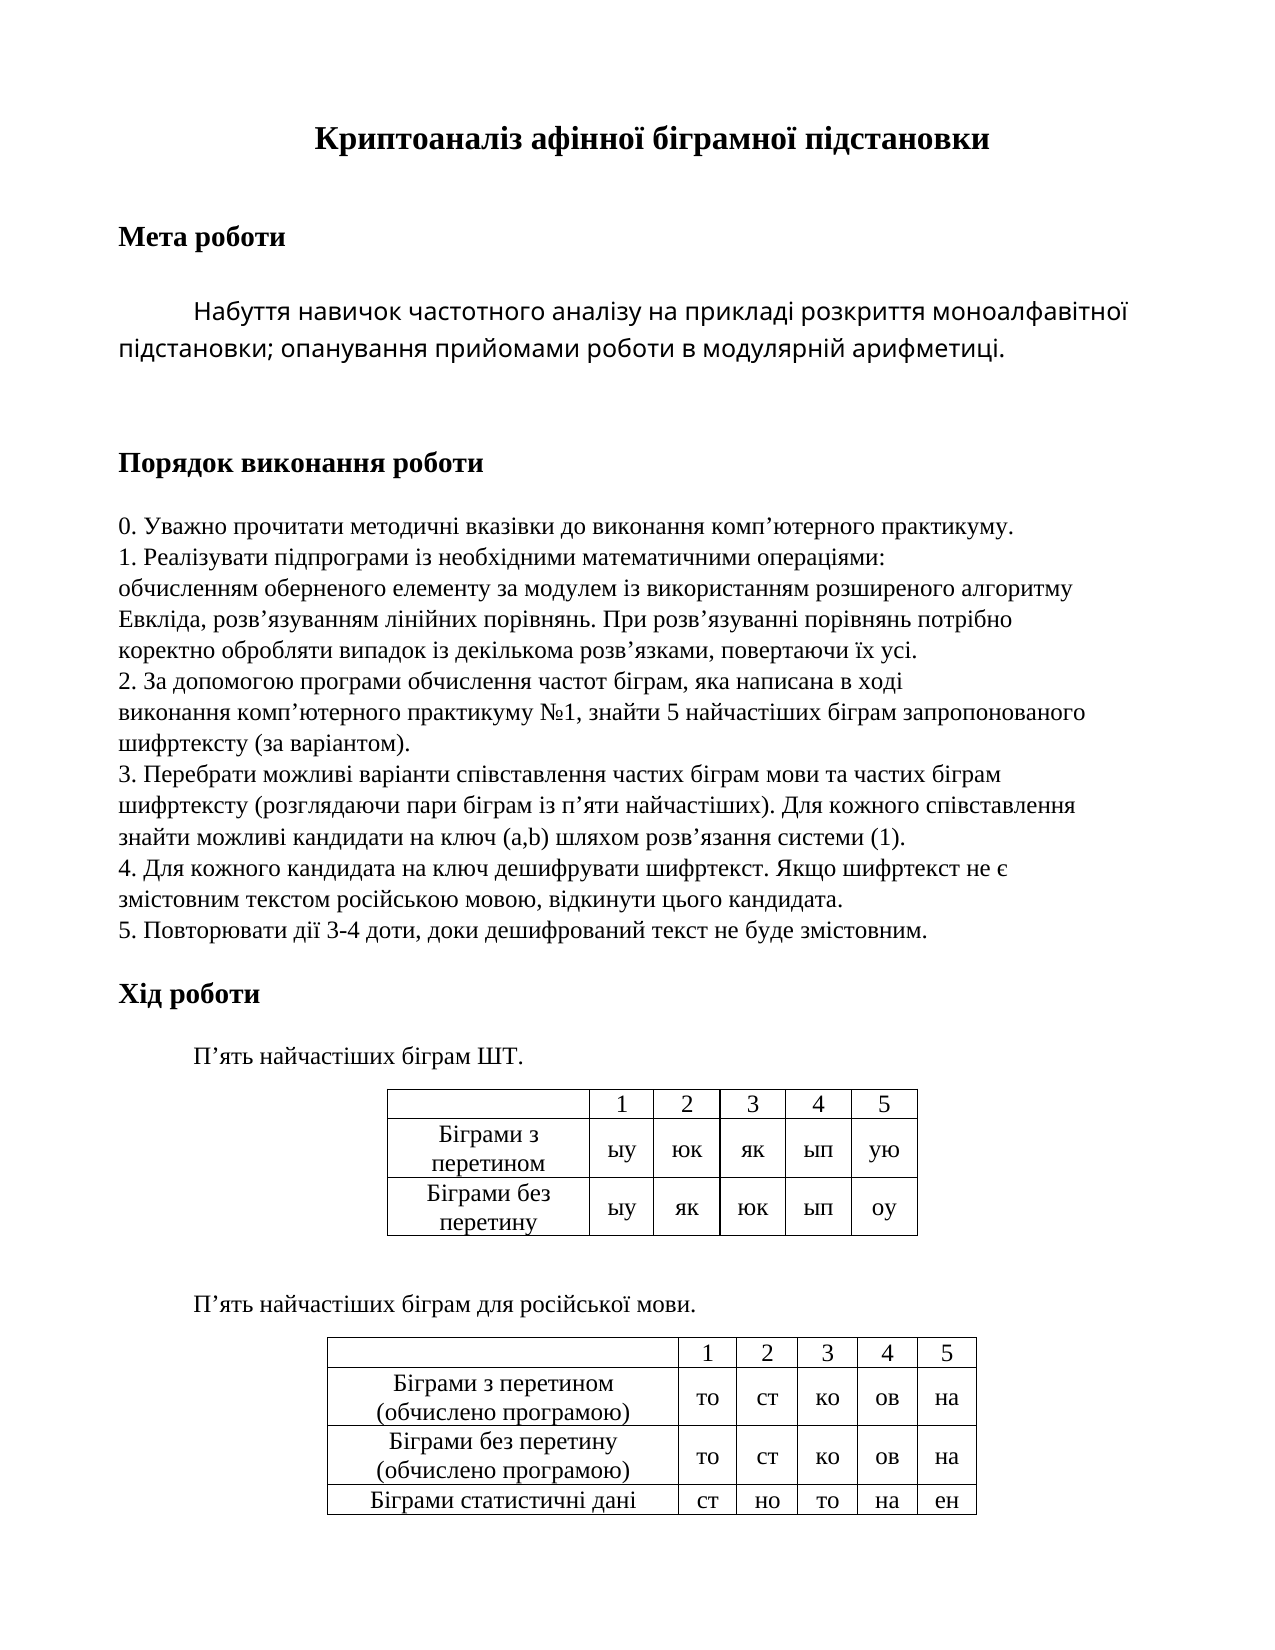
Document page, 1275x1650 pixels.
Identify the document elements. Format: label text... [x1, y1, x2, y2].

table_cell ен [918, 1485, 976, 1514]
table_header 4 [858, 1338, 917, 1367]
table_cell оу [852, 1178, 917, 1235]
table_cell то [679, 1426, 736, 1484]
table_cell то [679, 1368, 736, 1425]
table_cell на [918, 1368, 976, 1425]
table_cell ую [852, 1119, 917, 1177]
table_cell ов [858, 1368, 917, 1425]
table_header 2 [737, 1338, 797, 1367]
table_header 2 [654, 1090, 719, 1118]
table_cell Біграми без перетину (обчислено програмою) [328, 1426, 678, 1484]
table_cell но [737, 1485, 797, 1514]
table_cell ыу [590, 1178, 653, 1235]
table_header [328, 1338, 678, 1367]
text 0. Уважно прочитати методичні вказівки до виконання комп’ютерного практикуму. 1. Реалізувати підпрограми із необхідними математичними операціями: обчисленням оберненого елементу за модулем із використанням розширеного алгоритму Евкліда, розв’язуванням лінійних порівнянь. При розв’язуванні порівнянь потрібно коректно обробляти випадок із декількома розв’язками, повертаючи їх усі. 2. За допомогою програми обчислення частот біграм, яка написана в ході виконання комп’ютерного практикуму №1, знайти 5 найчастіших біграм запропонованого шифртексту (за варіантом). 3. Перебрати можливі варіанти співставлення частих біграм мови та частих біграм шифртексту (розглядаючи пари біграм із п’яти найчастіших). Для кожного співставлення знайти можливі кандидати на ключ (a,b) шляхом розв’язання системи (1). 4. Для кожного кандидата на ключ дешифрувати шифртекст. Якщо шифртекст не є змістовним текстом російською мовою, відкинути цього кандидата. 5. Повторювати дії 3-4 доти, доки дешифрований текст не буде змістовним. [118, 481, 1186, 943]
table_header 5 [852, 1090, 917, 1118]
table_header 1 [679, 1338, 736, 1367]
table_cell на [858, 1485, 917, 1514]
table_cell як [721, 1119, 785, 1177]
table_header 3 [798, 1338, 857, 1367]
table_header 5 [918, 1338, 976, 1367]
table_cell Біграми статистичні дані [328, 1485, 678, 1514]
text П’ять найчастіших біграм для російської мови. [118, 1289, 1186, 1318]
table_cell ст [679, 1485, 736, 1514]
table_cell юк [721, 1178, 785, 1235]
table_cell ст [737, 1426, 797, 1484]
table_cell Біграми з перетином (обчислено програмою) [328, 1368, 678, 1425]
table_cell як [654, 1178, 719, 1235]
table_cell ко [798, 1368, 857, 1425]
table_cell ып [786, 1119, 851, 1177]
table_cell на [918, 1426, 976, 1484]
text Набуття навичок частотного аналізу на прикладі розкриття моноалфавітної підстановки; опанування прийомами роботи в модулярній арифметиці. [118, 294, 1186, 365]
table_header 3 [721, 1090, 785, 1118]
table_cell Біграми без перетину [388, 1178, 589, 1235]
table_header 4 [786, 1090, 851, 1118]
table_cell юк [654, 1119, 719, 1177]
table_cell ст [737, 1368, 797, 1425]
table_cell ов [858, 1426, 917, 1484]
table_cell ып [786, 1178, 851, 1235]
text П’ять найчастіших біграм ШТ. [118, 1041, 1186, 1069]
text Хід роботи [118, 976, 1186, 1009]
text Порядок виконання роботи [118, 445, 1186, 478]
table_header 1 [590, 1090, 653, 1118]
text Мета роботи [118, 176, 1186, 253]
text Криптоаналіз афінної біграмної підстановки [118, 118, 1186, 156]
table_cell Біграми з перетином [388, 1119, 589, 1177]
table_header [388, 1090, 589, 1118]
table_cell то [798, 1485, 857, 1514]
table_cell ыу [590, 1119, 653, 1177]
table_cell ко [798, 1426, 857, 1484]
